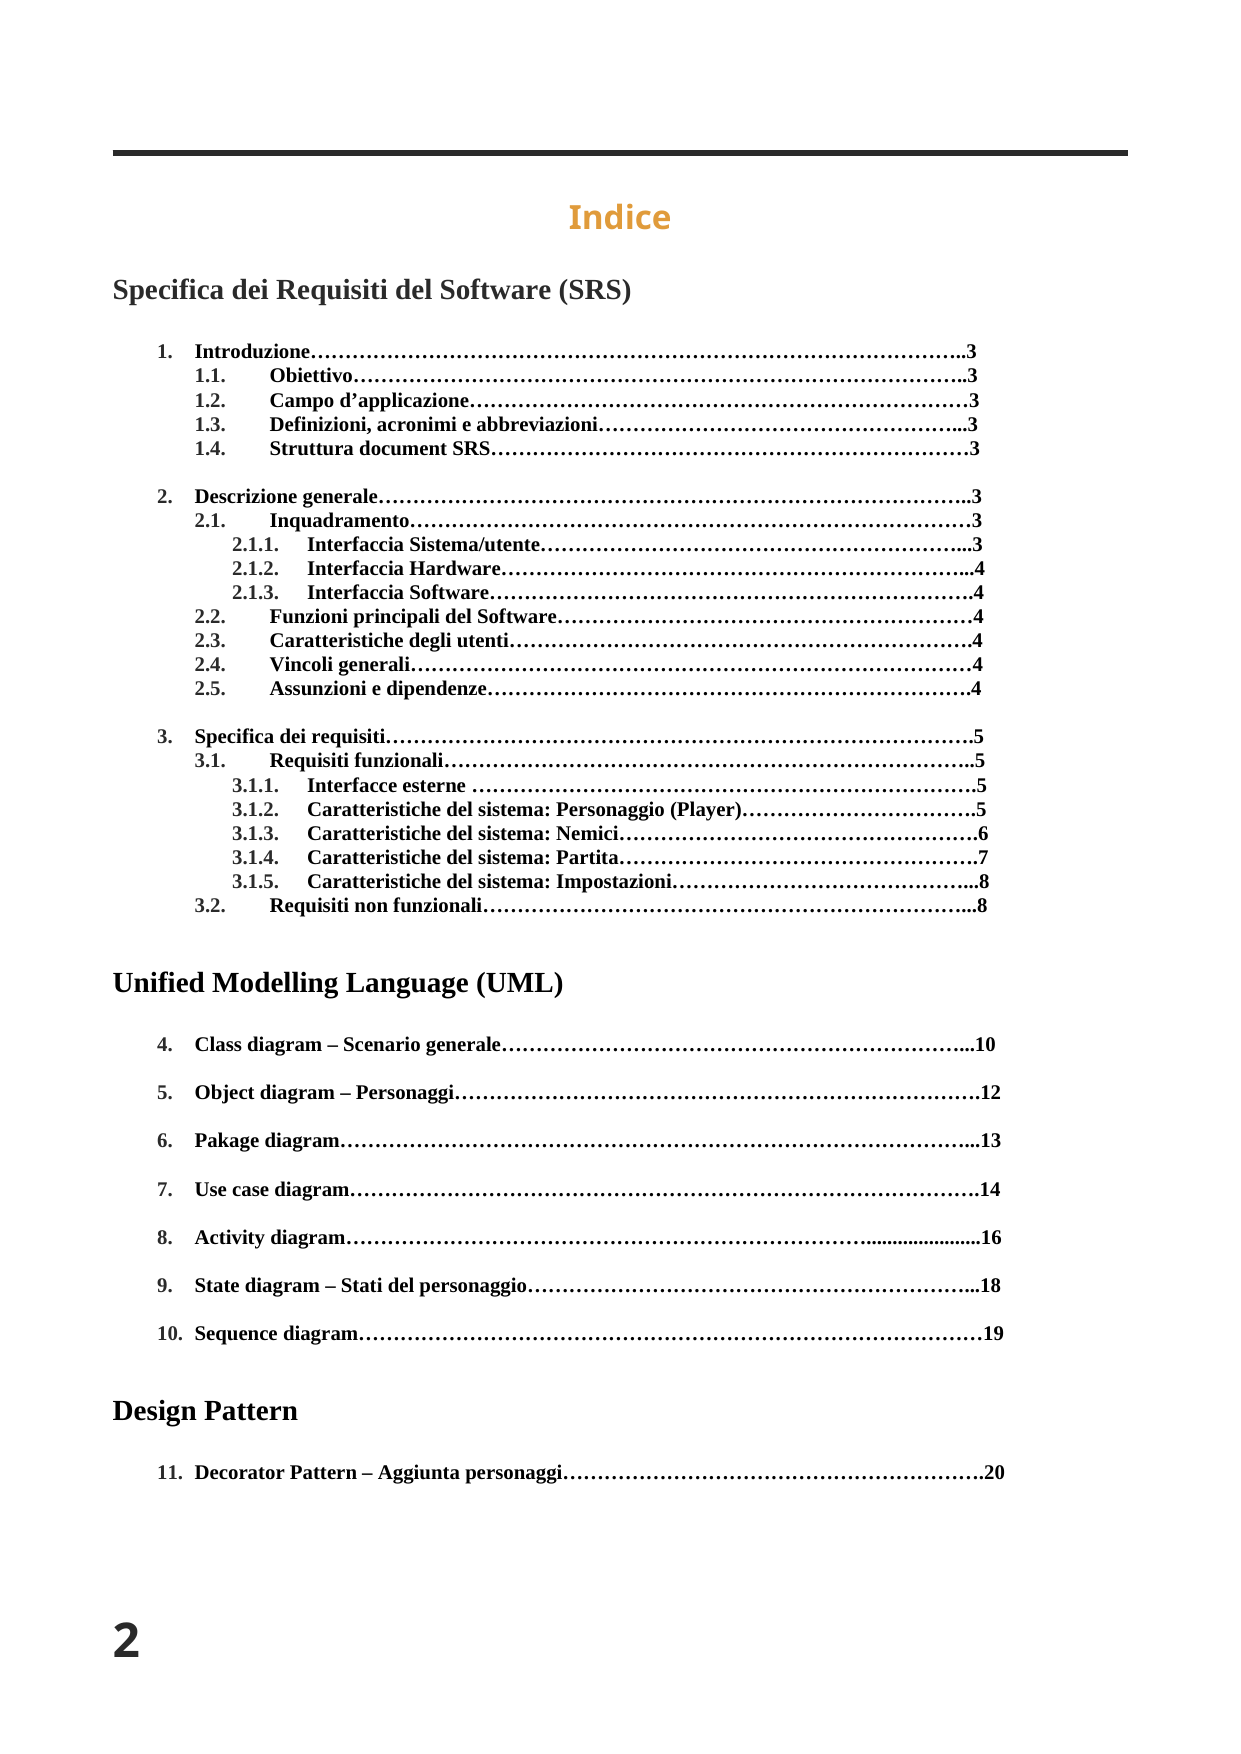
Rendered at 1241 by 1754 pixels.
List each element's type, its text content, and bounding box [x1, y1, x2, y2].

list Activity diagram…………………………………………………………………......................16 [157, 1224, 1128, 1249]
list Obiettivo……………………………………………………………………………..3 [194, 363, 1128, 387]
list Introduzione…………………………………………………………………………………..3 [157, 339, 1128, 363]
list Interfacce esterne ……………………………………………………………….5 [232, 772, 1128, 797]
text Unified Modelling Language (UML) [112, 965, 1128, 998]
list Vincoli generali………………………………………………………………………4 [194, 652, 1128, 676]
list Decorator Pattern – Aggiunta personaggi…………………………………………………….20 [157, 1460, 1128, 1484]
list Sequence diagram………………………………………………………………………………19 [157, 1321, 1128, 1345]
list Caratteristiche degli utenti………………………………………………………….4 [194, 628, 1128, 652]
text Design Pattern [112, 1393, 1128, 1427]
list Requisiti non funzionali……………………………………………………………...8 [194, 893, 1128, 917]
list Caratteristiche del sistema: Nemici…………………………………………….6 [232, 821, 1128, 845]
list Object diagram – Personaggi………………………………………………………………….12 [157, 1080, 1128, 1104]
list Inquadramento………………………………………………………………………3 [194, 508, 1128, 532]
list Caratteristiche del sistema: Impostazioni……………………………………...8 [232, 869, 1128, 893]
list Funzioni principali del Software……………………………………………………4 [194, 604, 1128, 628]
list Use case diagram……………………………………………………………………………….14 [157, 1176, 1128, 1201]
list Specifica dei requisiti………………………………………………………………………….5 [157, 724, 1128, 748]
list Interfaccia Sistema/utente……………………………………………………...3 [232, 532, 1128, 556]
list Campo d’applicazione………………………………………………………………3 [194, 387, 1128, 412]
list Class diagram – Scenario generale…………………………………………………………...10 [157, 1032, 1128, 1056]
list Descrizione generale…………………………………………………………………………..3 [157, 484, 1128, 508]
list Caratteristiche del sistema: Personaggio (Player)…………………………….5 [232, 797, 1128, 821]
list Pakage diagram………………………………………………………………………………...13 [157, 1128, 1128, 1152]
list Struttura document SRS……………………………………………………………3 [194, 436, 1128, 460]
list Definizioni, acronimi e abbreviazioni……………………………………………...3 [194, 412, 1128, 436]
list Caratteristiche del sistema: Partita…………………………………………….7 [232, 845, 1128, 869]
list Interfaccia Hardware…………………………………………………………...4 [232, 556, 1128, 580]
subtitle Indice [112, 151, 1128, 239]
list State diagram – Stati del personaggio………………………………………………………...18 [157, 1273, 1128, 1297]
subtitle Specifica dei Requisiti del Software (SRS) [112, 272, 1128, 306]
list Requisiti funzionali…………………………………………………………………..5 [194, 748, 1128, 772]
list Assunzioni e dipendenze…………………………………………………………….4 [194, 676, 1128, 700]
list Interfaccia Software…………………………………………………………….4 [232, 580, 1128, 604]
